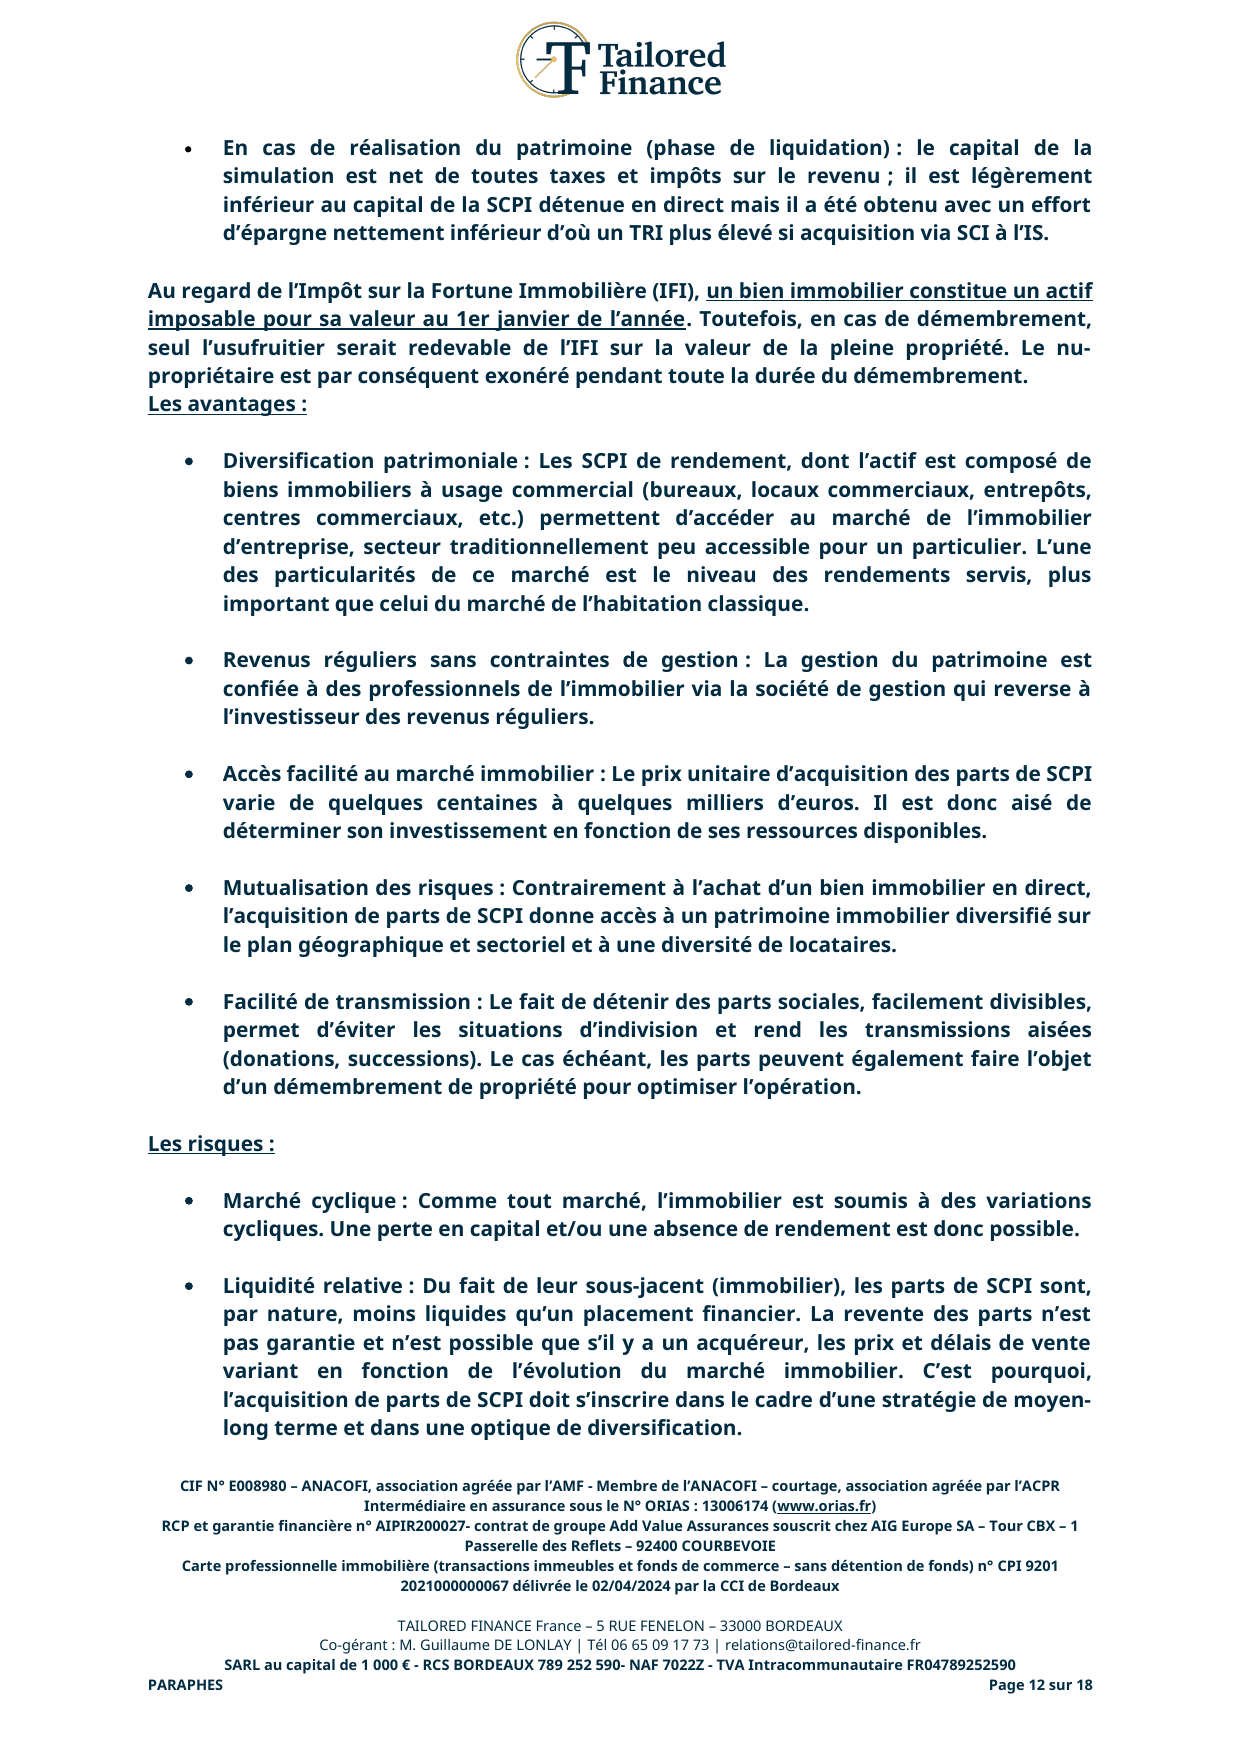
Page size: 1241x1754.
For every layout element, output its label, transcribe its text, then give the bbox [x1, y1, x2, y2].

picture [698, 1621, 703, 1630]
picture [558, 1623, 564, 1631]
picture [632, 1639, 638, 1650]
picture [641, 1621, 647, 1631]
picture [440, 1621, 446, 1631]
picture [798, 1640, 803, 1650]
picture [360, 1642, 365, 1650]
picture [374, 1642, 380, 1650]
picture [820, 1642, 827, 1650]
list Accès facilité au marché immobilier : Le prix unitaire d’acquisition des parts de SCPI varie de quelques centaines à quelques milliers d’euros. Il est donc aisé de déterminer son investissement en fonction de ses ressources disponibles. [185, 759, 1093, 844]
list Liquidité relative : Du fait de leur sous-jacent (immobilier), les parts de SCPI sont, par nature, moins liquides qu’un placement financier. La revente des parts n’est pas garantie et n’est possible que s’il y a un acquéreur, les prix et délais de vente variant en fonction de l’évolution du marché immobilier. C’est pourquoi, l’acquisition de parts de SCPI doit s’inscrire dans le cadre d’une stratégie de moyen-long terme et dans une optique de diversification. [185, 1271, 1093, 1442]
text Les avantages : [148, 389, 1093, 418]
picture [620, 1639, 627, 1648]
picture [909, 1639, 915, 1650]
list Marché cyclique : Comme tout marché, l’immobilier est soumis à des variations cycliques. Une perte en capital et/ou une absence de rendement est donc possible. [185, 1186, 1093, 1243]
list En cas de réalisation du patrimoine (phase de liquidation) : le capital de la simulation est net de toutes taxes et impôts sur le revenu ; il est légèrement inférieur au capital de la SCPI détenue en direct mais il a été obtenu avec un effort d’épargne nettement inférieur d’où un TRI plus élevé si acquisition via SCI à l’IS. [185, 133, 1093, 247]
picture [726, 1642, 731, 1650]
picture [770, 1642, 777, 1650]
list Facilité de transmission : Le fait de détenir des parts sociales, facilement divisibles, permet d’éviter les situations d’indivision et rend les transmissions aisées (donations, successions). Le cas échéant, les parts peuvent également faire l’objet d’un démembrement de propriété pour optimiser l’opération. [185, 987, 1093, 1101]
picture [487, 1621, 493, 1629]
picture [613, 1639, 619, 1650]
picture [786, 1646, 794, 1651]
list Revenus réguliers sans contraintes de gestion : La gestion du patrimoine est confiée à des professionnels de l’immobilier via la société de gestion qui reverse à l’investisseur des revenus réguliers. [185, 646, 1093, 731]
picture [755, 1620, 761, 1631]
picture [524, 1621, 530, 1631]
picture [343, 1642, 350, 1653]
picture [745, 1620, 751, 1627]
picture [660, 1621, 665, 1630]
picture [320, 1639, 328, 1646]
text Au regard de l’Impôt sur la Fortune Immobilière (IFI), un bien immobilier constitue un actif imposable pour sa valeur au 1er janvier de l’année. Toutefois, en cas de démembrement, seul l’usufruitier serait redevable de l’IFI sur la valeur de la pleine propriété. Le nu-propriétaire est par conséquent exonéré pendant toute la durée du démembrement. [148, 276, 1093, 389]
list Mutualisation des risques : Contrairement à l’achat d’un bien immobilier en direct, l’acquisition de parts de SCPI donne accès à un patrimoine immobilier diversifié sur le plan géographique et sectoriel et à une diversité de locataires. [185, 873, 1093, 958]
picture [806, 1621, 812, 1631]
picture [329, 1642, 334, 1650]
picture [597, 1621, 603, 1628]
picture [654, 1639, 660, 1650]
text Les risques : [148, 1129, 1093, 1157]
list Diversification patrimoniale : Les SCPI de rendement, dont l’actif est composé de biens immobiliers à usage commercial (bureaux, locaux commerciaux, entrepôts, centres commerciaux, etc.) permettent d’accéder au marché de l’immobilier d’entreprise, secteur traditionnellement peu accessible pour un particulier. L’une des particularités de ce marché est le niveau des rendements servis, plus important que celui du marché de l’habitation classique. [185, 446, 1093, 617]
picture [843, 1639, 850, 1650]
picture [667, 1621, 673, 1631]
picture [514, 19, 726, 100]
picture [494, 1640, 501, 1650]
picture [661, 1639, 668, 1646]
picture [737, 1620, 743, 1631]
picture [787, 1621, 793, 1631]
picture [544, 1623, 549, 1631]
picture [787, 1640, 797, 1648]
picture [855, 1639, 863, 1650]
